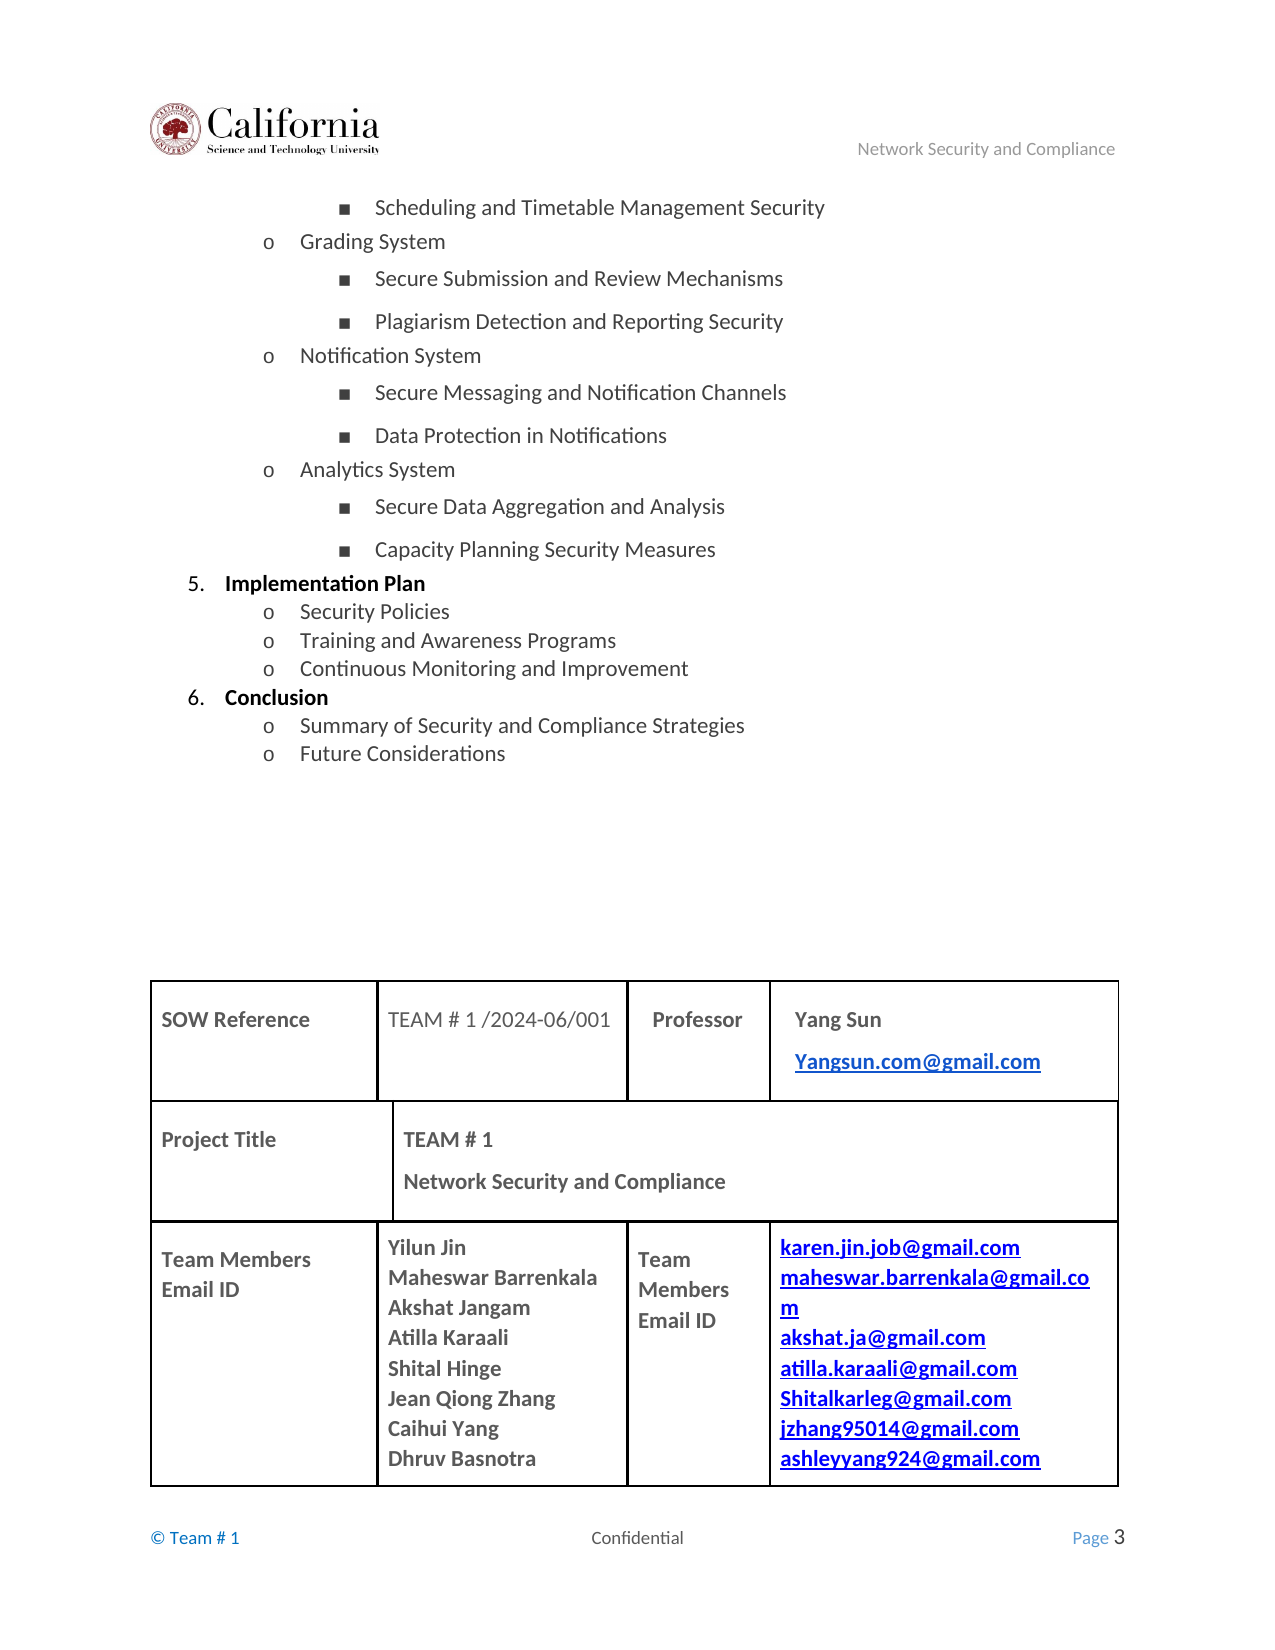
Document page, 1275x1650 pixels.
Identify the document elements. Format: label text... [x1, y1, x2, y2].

table_cell TEAM # 1 Network Security and Compliance [394, 1102, 1117, 1220]
list Continuous Monitoring and Improvement [262, 654, 1116, 683]
list Conclusion [187, 683, 1116, 711]
list Secure Data Aggregation and Analysis [337, 484, 1116, 527]
list Summary of Security and Compliance Strategies [262, 711, 1116, 739]
list Capacity Planning Security Measures [337, 527, 1116, 569]
table_cell Team Members Email ID [629, 1223, 769, 1485]
list Implementation Plan [187, 569, 1116, 597]
table_cell Team Members Email ID [152, 1223, 376, 1485]
list Analytics System [262, 455, 1116, 484]
list Plagiarism Detection and Reporting Security [337, 299, 1116, 341]
list Training and Awareness Programs [262, 626, 1116, 654]
table_header SOW Reference [152, 982, 376, 1100]
table_cell Yilun Jin Maheswar Barrenkala Akshat Jangam Atilla Karaali Shital Hinge Jean Qiong Zhang Caihui Yang Dhruv Basnotra Xu Liu [379, 1223, 626, 1485]
list Scheduling and Timetable Management Security [337, 185, 1116, 227]
list Secure Messaging and Notification Channels [337, 370, 1116, 413]
list Future Considerations [262, 739, 1116, 768]
list Security Policies [262, 597, 1116, 626]
list Secure Submission and Review Mechanisms [337, 256, 1116, 299]
table_header Professor [629, 982, 769, 1100]
list Data Protection in Notifications [337, 413, 1116, 455]
table_cell Project Title [152, 1102, 392, 1220]
table_header TEAM # 1 /2024-06/001 [379, 982, 626, 1100]
list Notification System [262, 341, 1116, 370]
picture [150, 103, 380, 155]
table_header Yang Sun Yangsun.com@gmail.com [771, 982, 1118, 1100]
list Grading System [262, 227, 1116, 256]
